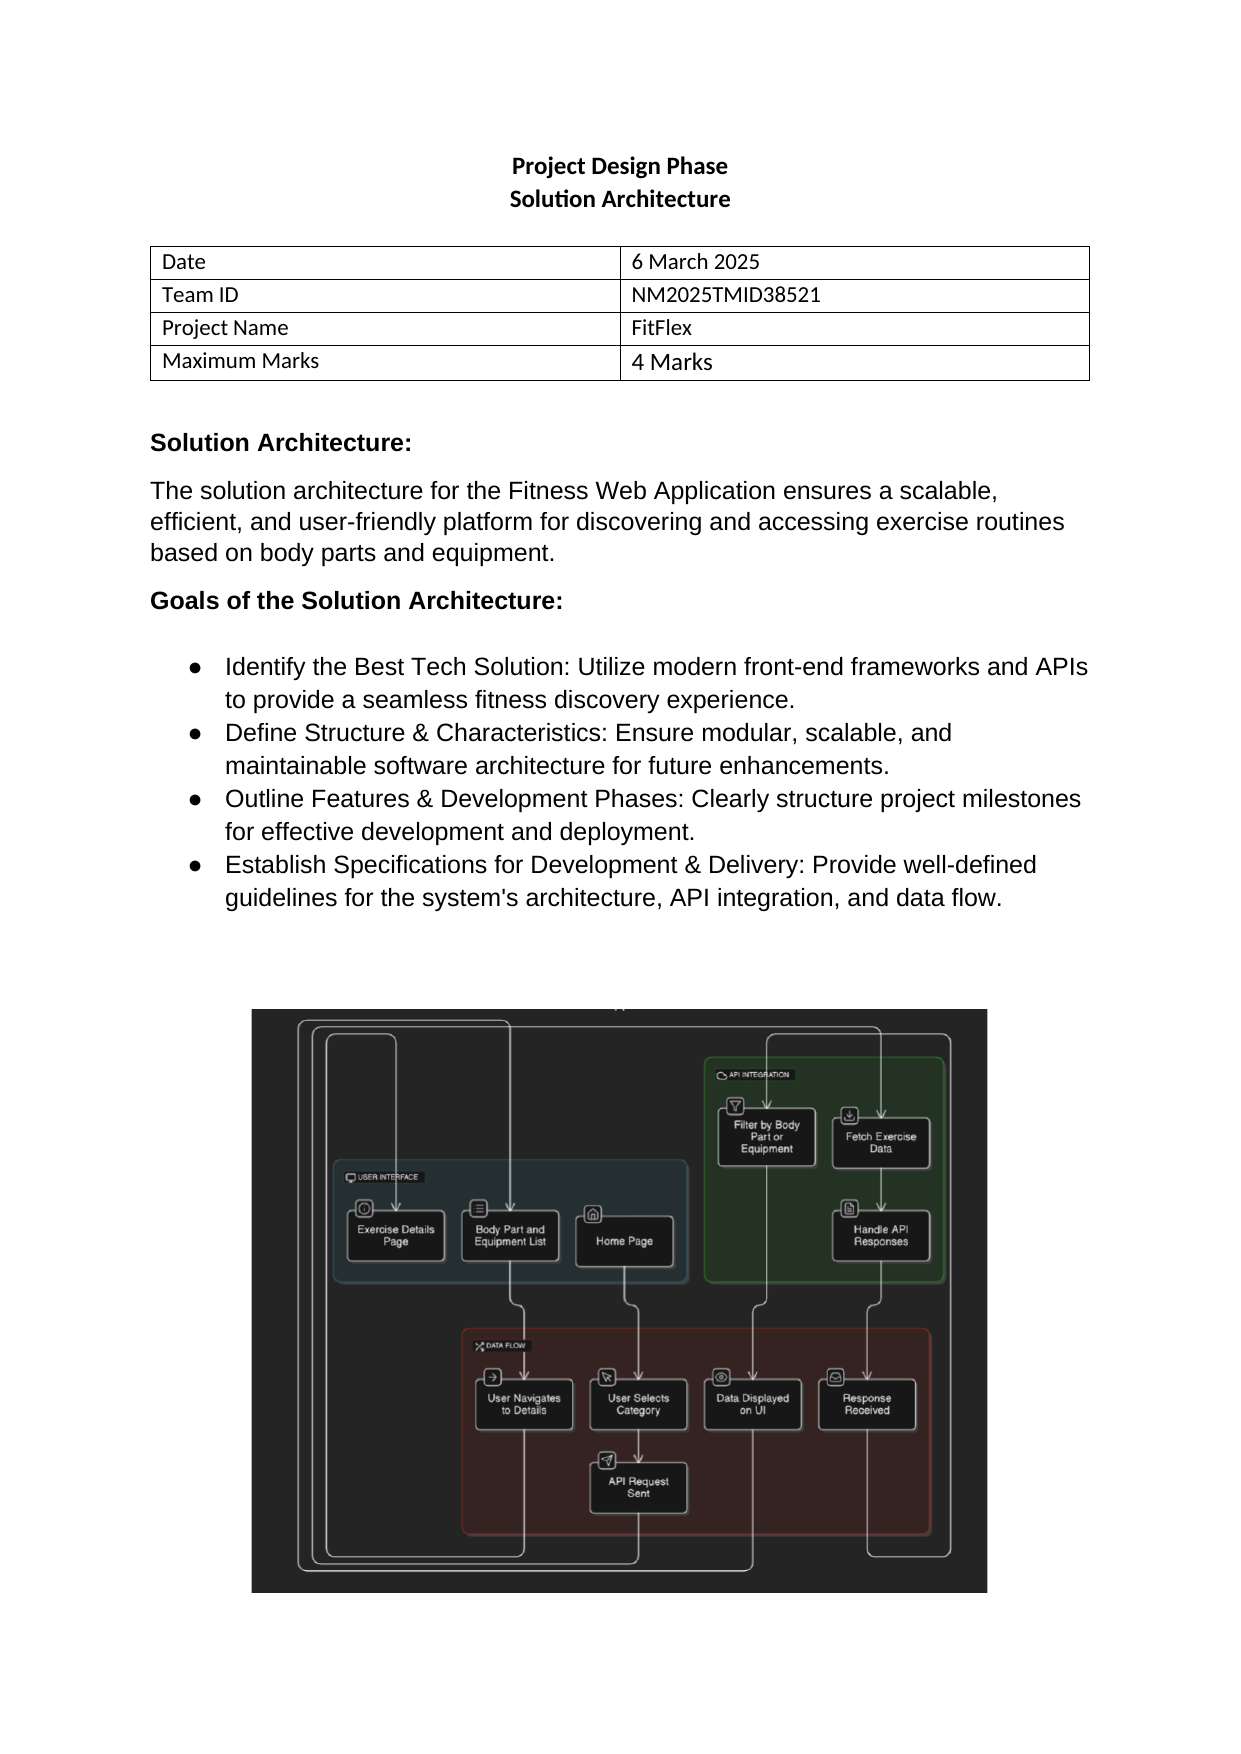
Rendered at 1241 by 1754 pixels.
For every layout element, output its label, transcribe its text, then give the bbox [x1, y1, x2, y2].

table_cell FitFlex [621, 313, 1089, 345]
text Goals of the Solution Architecture: [150, 586, 1090, 614]
text Project Design Phase [150, 150, 1090, 181]
table_cell Team ID [151, 280, 620, 312]
list Define Structure & Characteristics: Ensure modular, scalable, and maintainable software architecture for future enhancements. [187, 718, 1090, 779]
table_cell Maximum Marks [151, 346, 620, 380]
list Establish Specifications for Development & Delivery: Provide well-defined guidelines for the system's architecture, API integration, and data flow. [187, 850, 1090, 912]
text Solution Architecture: [150, 428, 1090, 457]
table_header Date [151, 247, 620, 279]
table_cell Project Name [151, 313, 620, 345]
text The solution architecture for the Fitness Web Application ensures a scalable, efficient, and user-friendly platform for discovering and accessing exercise routines based on body parts and equipment. [150, 476, 1090, 567]
list Outline Features & Development Phases: Clearly structure project milestones for effective development and deployment. [187, 784, 1090, 846]
list Identify the Best Tech Solution: Utilize modern front-end frameworks and APIs to provide a seamless fitness discovery experience. [187, 652, 1090, 713]
table_header 6 March 2025 [621, 247, 1089, 279]
text Solution Architecture [150, 183, 1090, 213]
picture [251, 1009, 988, 1593]
table_cell NM2025TMID38521 [621, 280, 1089, 312]
table_cell 4 Marks [621, 346, 1089, 380]
